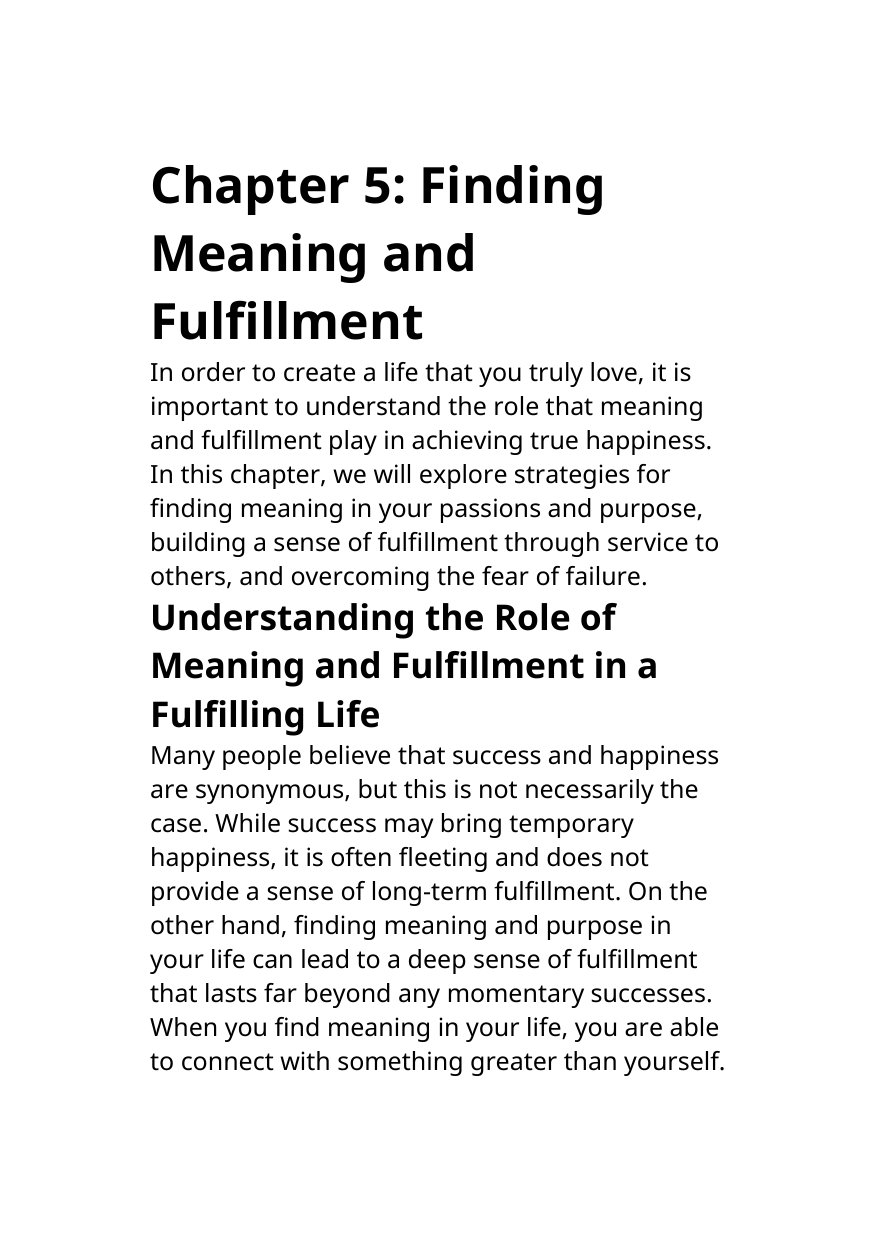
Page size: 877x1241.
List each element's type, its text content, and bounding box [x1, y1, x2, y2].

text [150, 1010, 727, 1078]
text Many people believe that success and happiness are synonymous, but this is not necessarily the case. While success may bring temporary happiness, it is often fleeting and does not provide a sense of long-term fulfillment. On the other hand, finding meaning and purpose in your life can lead to a deep sense of fulfillment that lasts far beyond any momentary successes. [150, 737, 727, 1010]
text In order to create a life that you truly love, it is important to understand the role that meaning and fulfillment play in achieving true happiness. In this chapter, we will explore strategies for finding meaning in your passions and purpose, building a sense of fulfillment through service to others, and overcoming the fear of failure. [150, 354, 727, 593]
subtitle Chapter 5: Finding Meaning and Fulfillment [150, 150, 727, 354]
subtitle Understanding the Role of Meaning and Fulfillment in a Fulfilling Life [150, 593, 727, 737]
